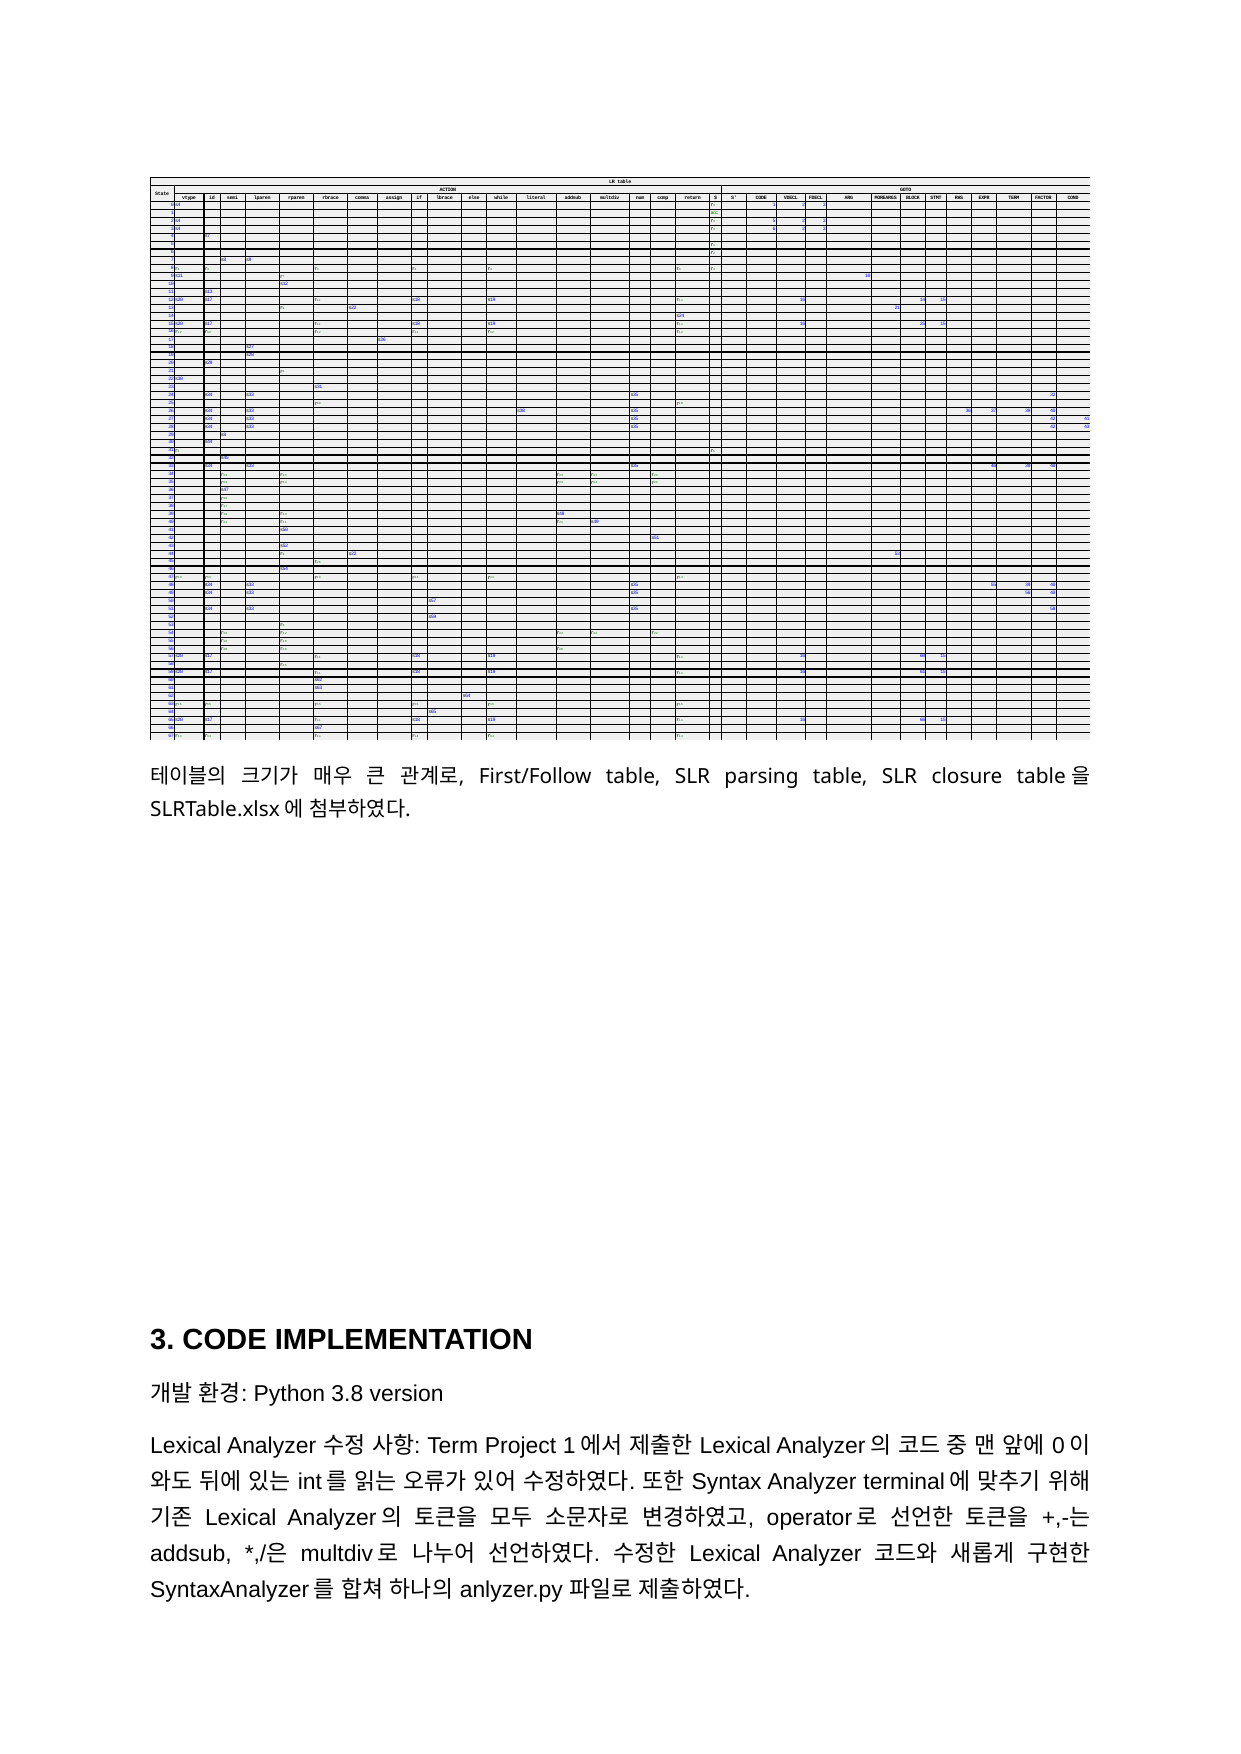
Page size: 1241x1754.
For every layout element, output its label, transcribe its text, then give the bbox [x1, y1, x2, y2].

text 3. CODE IMPLEMENTATION [150, 1322, 1090, 1356]
text Lexical Analyzer 수정 사항: Term Project 1에서 제출한 Lexical Analyzer의 코드 중 맨 앞에 0이 와도 뒤에 있는 int를 읽는 오류가 있어 수정하였다. 또한 Syntax Analyzer terminal에 맞추기 위해 기존 Lexical Analyzer의 토큰을 모두 소문자로 변경하였고, operator로 선언한 토큰을 +,-는 addsub, *,/은 multdiv로 나누어 선언하였다. 수정한 Lexical Analyzer 코드와 새롭게 구현한 SyntaxAnalyzer를 합쳐 하나의 anlyzer.py 파일로 제출하였다. [150, 1427, 1090, 1604]
text 개발 환경: Python 3.8 version [150, 1375, 1090, 1408]
text 테이블의 크기가 매우 큰 관계로, First/Follow table, SLR parsing table, SLR closure table을 SLRTable.xlsx에 첨부하였다. [150, 759, 1090, 822]
